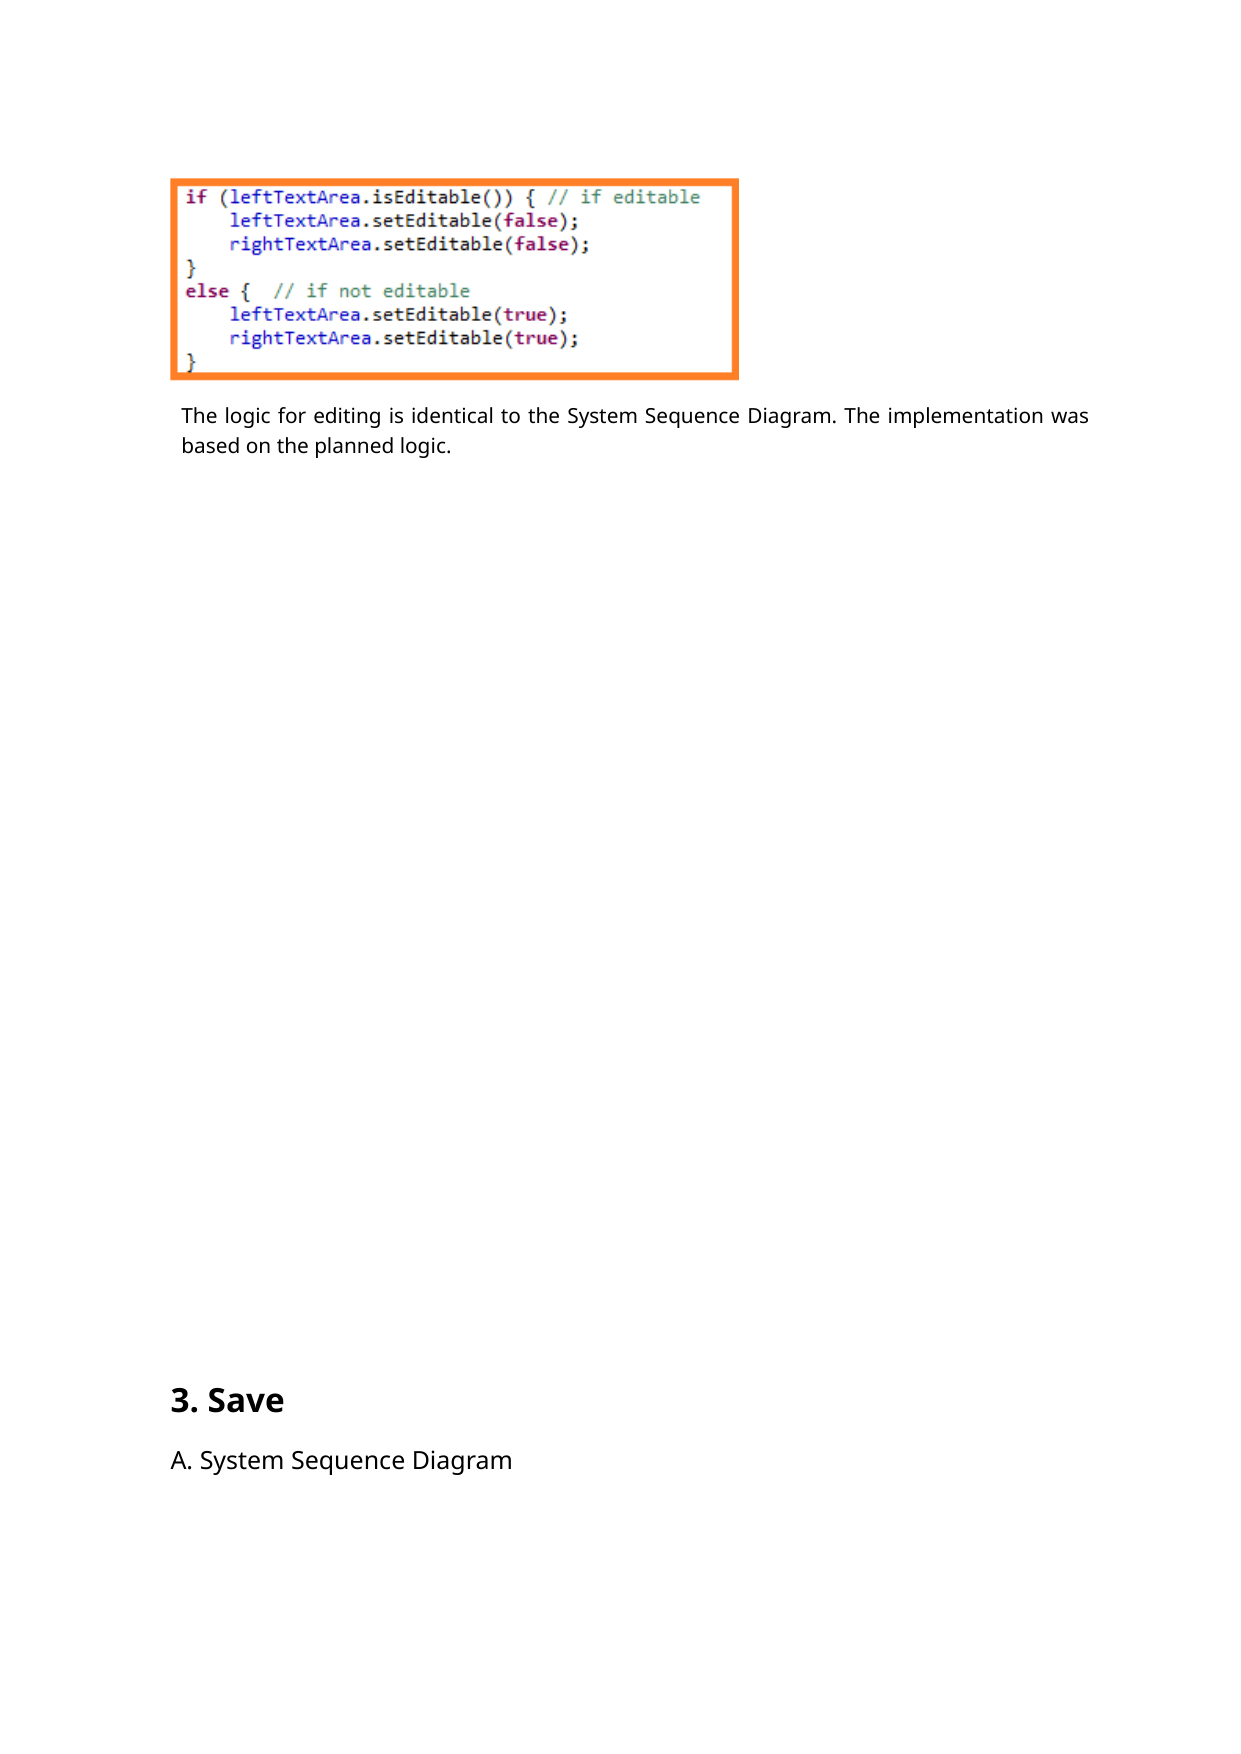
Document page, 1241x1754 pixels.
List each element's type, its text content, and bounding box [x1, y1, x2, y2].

picture [170, 177, 739, 382]
text A. System Sequence Diagram [150, 1443, 1090, 1477]
text The logic for editing is identical to the System Sequence Diagram. The implementation was based on the planned logic. [181, 401, 1090, 460]
text 3. Save [150, 1377, 1090, 1423]
